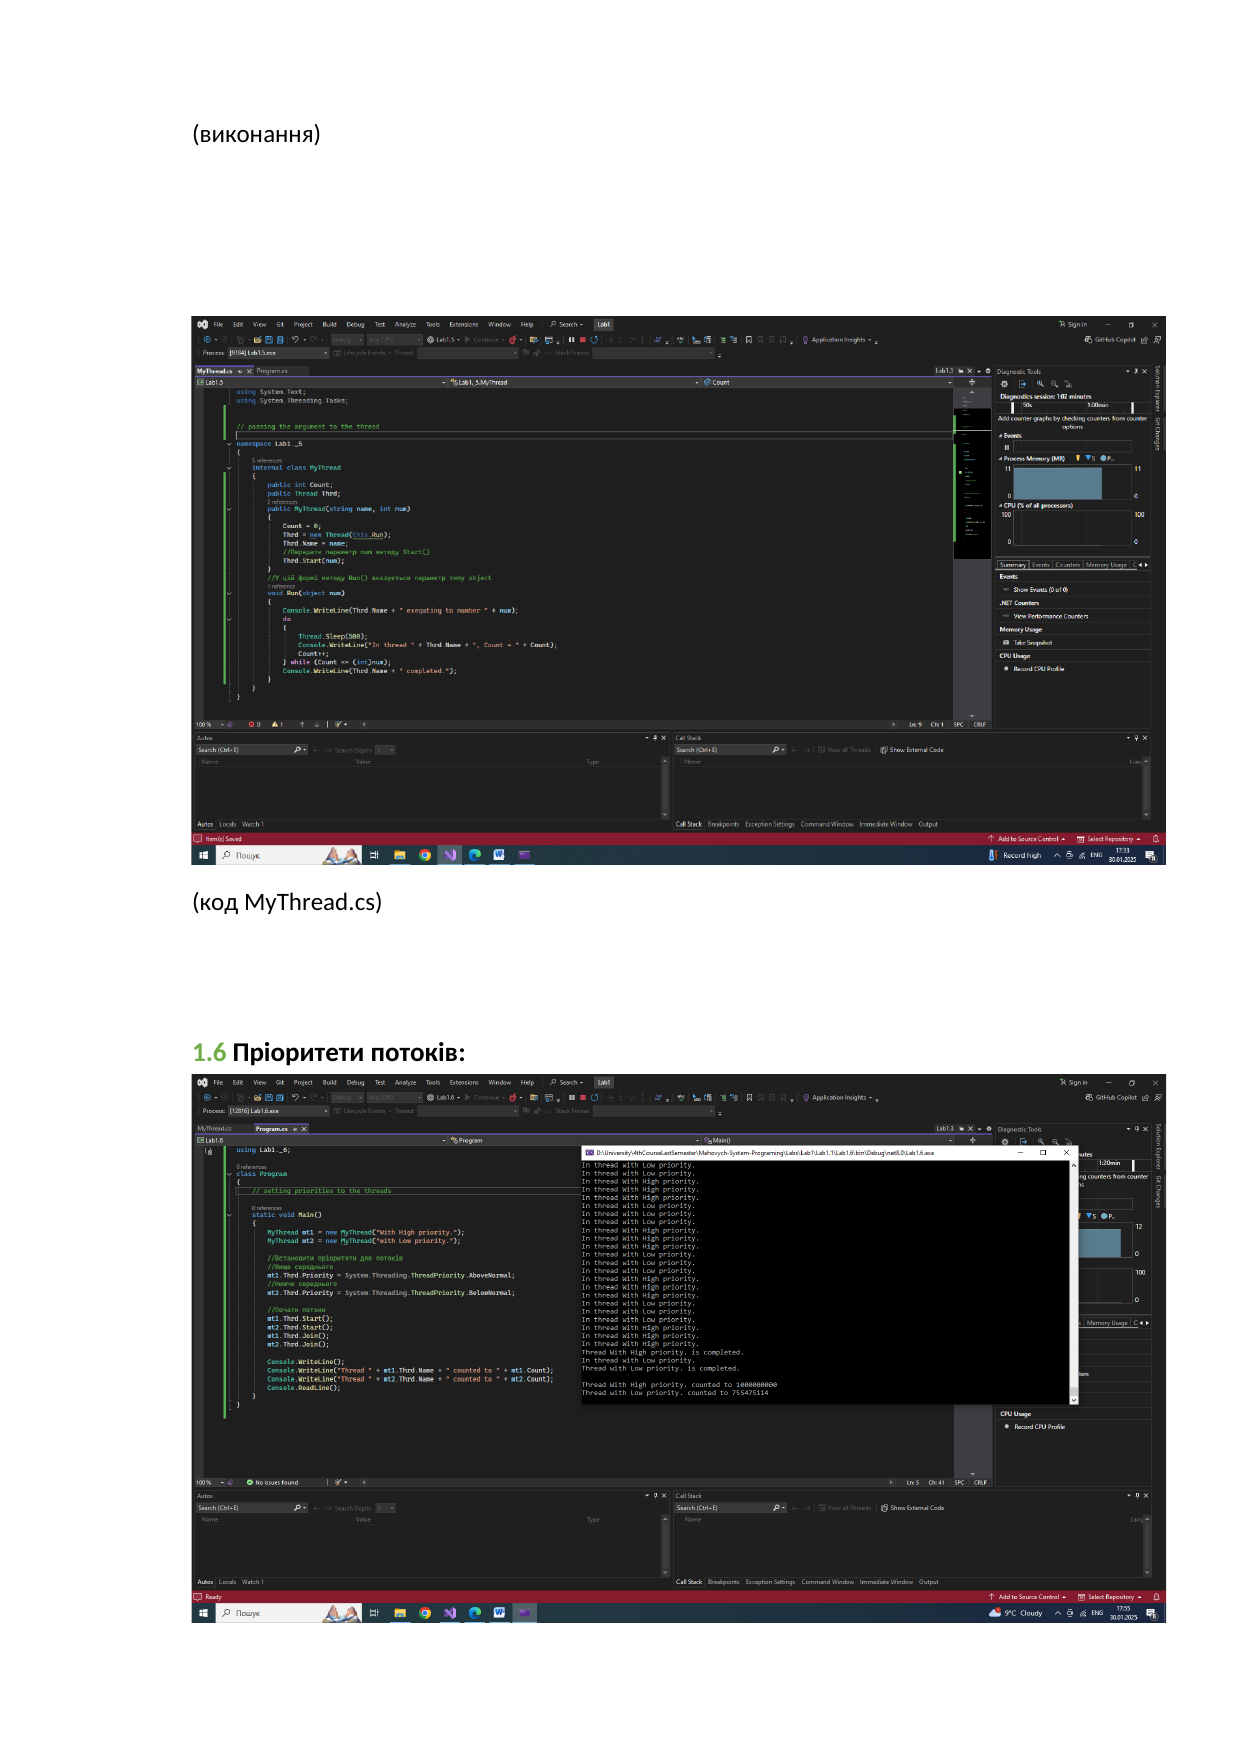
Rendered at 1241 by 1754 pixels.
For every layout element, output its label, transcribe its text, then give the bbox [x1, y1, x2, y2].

text 1.6 Пріоритети потоків: [118, 1035, 1122, 1068]
picture [191, 316, 1166, 865]
text (виконання) [118, 118, 1122, 149]
picture [191, 1074, 1167, 1623]
